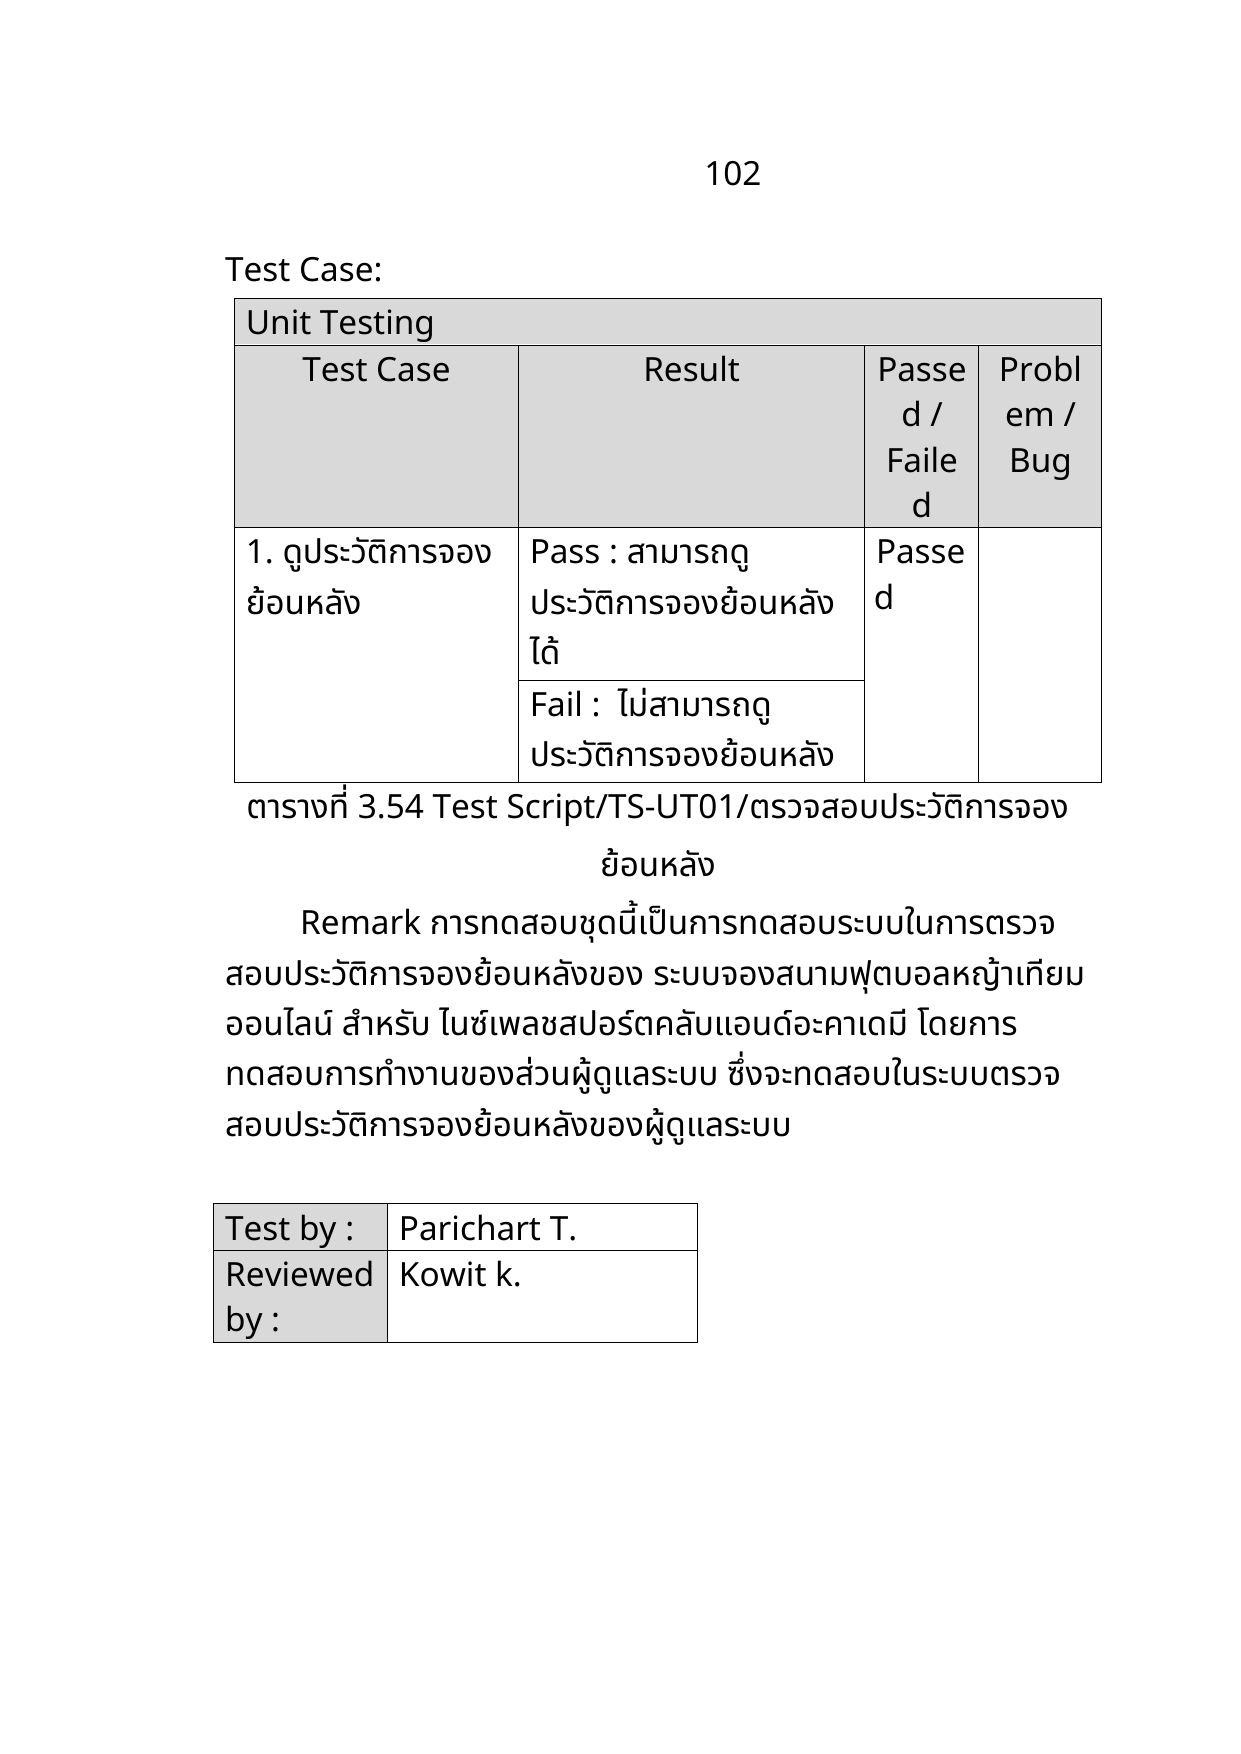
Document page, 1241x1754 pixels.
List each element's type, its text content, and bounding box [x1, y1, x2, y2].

table_cell Passed [865, 528, 978, 782]
table_cell Fail : ไม่สามารถดูประวัติการจองย้อนหลัง [519, 681, 864, 782]
text Test Case: [225, 246, 1090, 291]
table_header Test by : [214, 1204, 387, 1250]
table_cell Test Case [235, 346, 518, 527]
table_cell [979, 528, 1101, 782]
table_cell Pass : สามารถดูประวัติการจองย้อนหลังได้ [519, 528, 864, 680]
text ตารางที่ 3.54 Test Script/TS-UT01/ตรวจสอบประวัติการจองย้อนหลัง [225, 783, 1090, 891]
table_cell 1. ดูประวัติการจองย้อนหลัง [235, 528, 518, 782]
table_header Parichart T. [388, 1204, 697, 1250]
table_cell Reviewed by : [214, 1251, 387, 1342]
table_header Unit Testing [235, 299, 1101, 344]
table_cell Passed / Failed [865, 346, 978, 527]
table_cell Kowit k. [388, 1251, 697, 1342]
table_cell Result [519, 346, 864, 527]
text Remark การทดสอบชุดนี้เป็นการทดสอบระบบในการตรวจสอบประวัติการจองย้อนหลังของ ระบบจองสนามฟุตบอลหญ้าเทียมออนไลน์ สำหรับ ไนซ์เพลชสปอร์ตคลับแอนด์อะคาเดมี โดยการทดสอบการทำงานของส่วนผู้ดูแลระบบ ซึ่งจะทดสอบในระบบตรวจสอบประวัติการจองย้อนหลังของผู้ดูแลระบบ [225, 899, 1090, 1151]
table_cell Problem / Bug [979, 346, 1101, 527]
